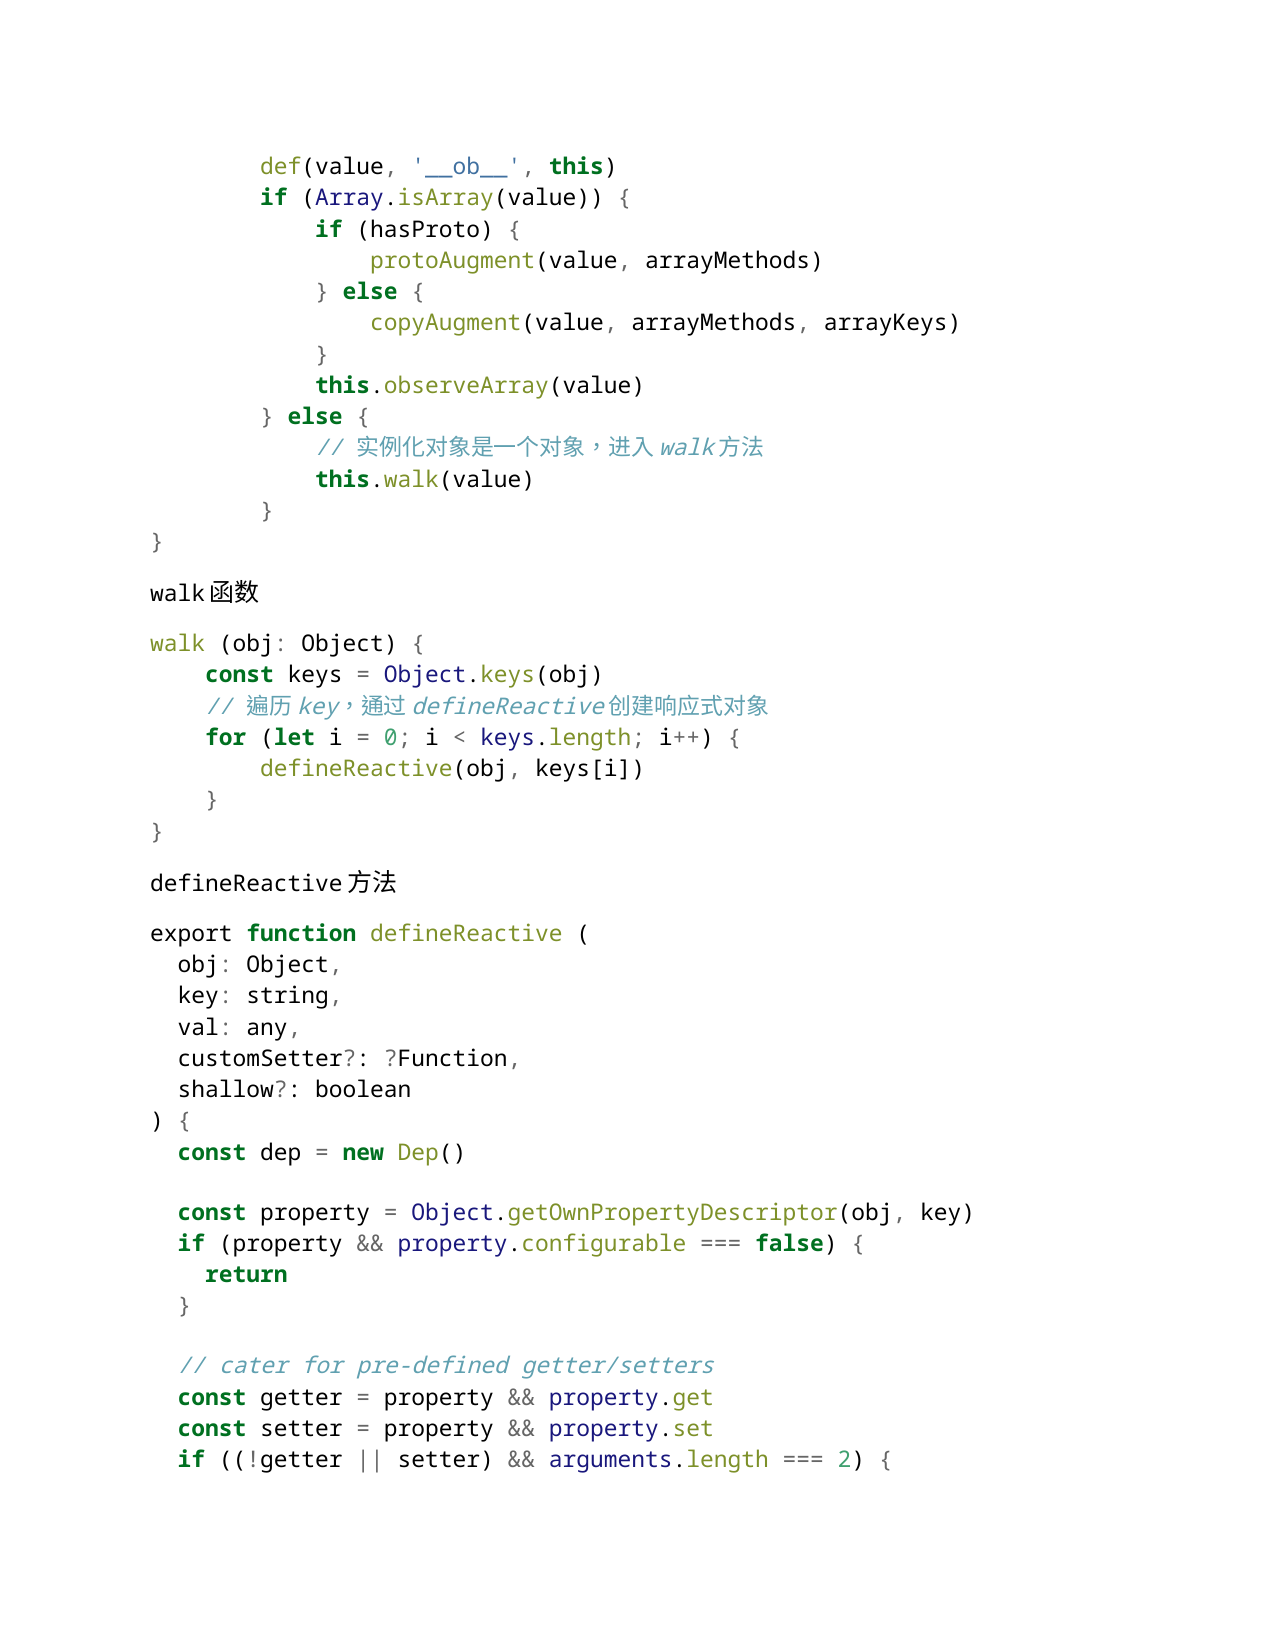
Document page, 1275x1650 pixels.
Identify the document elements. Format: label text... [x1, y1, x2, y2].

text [150, 150, 1125, 556]
text defineReactive方法 [150, 867, 1125, 898]
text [150, 917, 1125, 1474]
text walk函数 [150, 577, 1125, 608]
text walk (obj: Object) { const keys = Object.keys(obj) // 遍历key，通过defineReactive创建响应式对象 for (let i = 0; i < keys.length; i++) { defineReactive(obj, keys[i]) } } [150, 627, 1125, 846]
